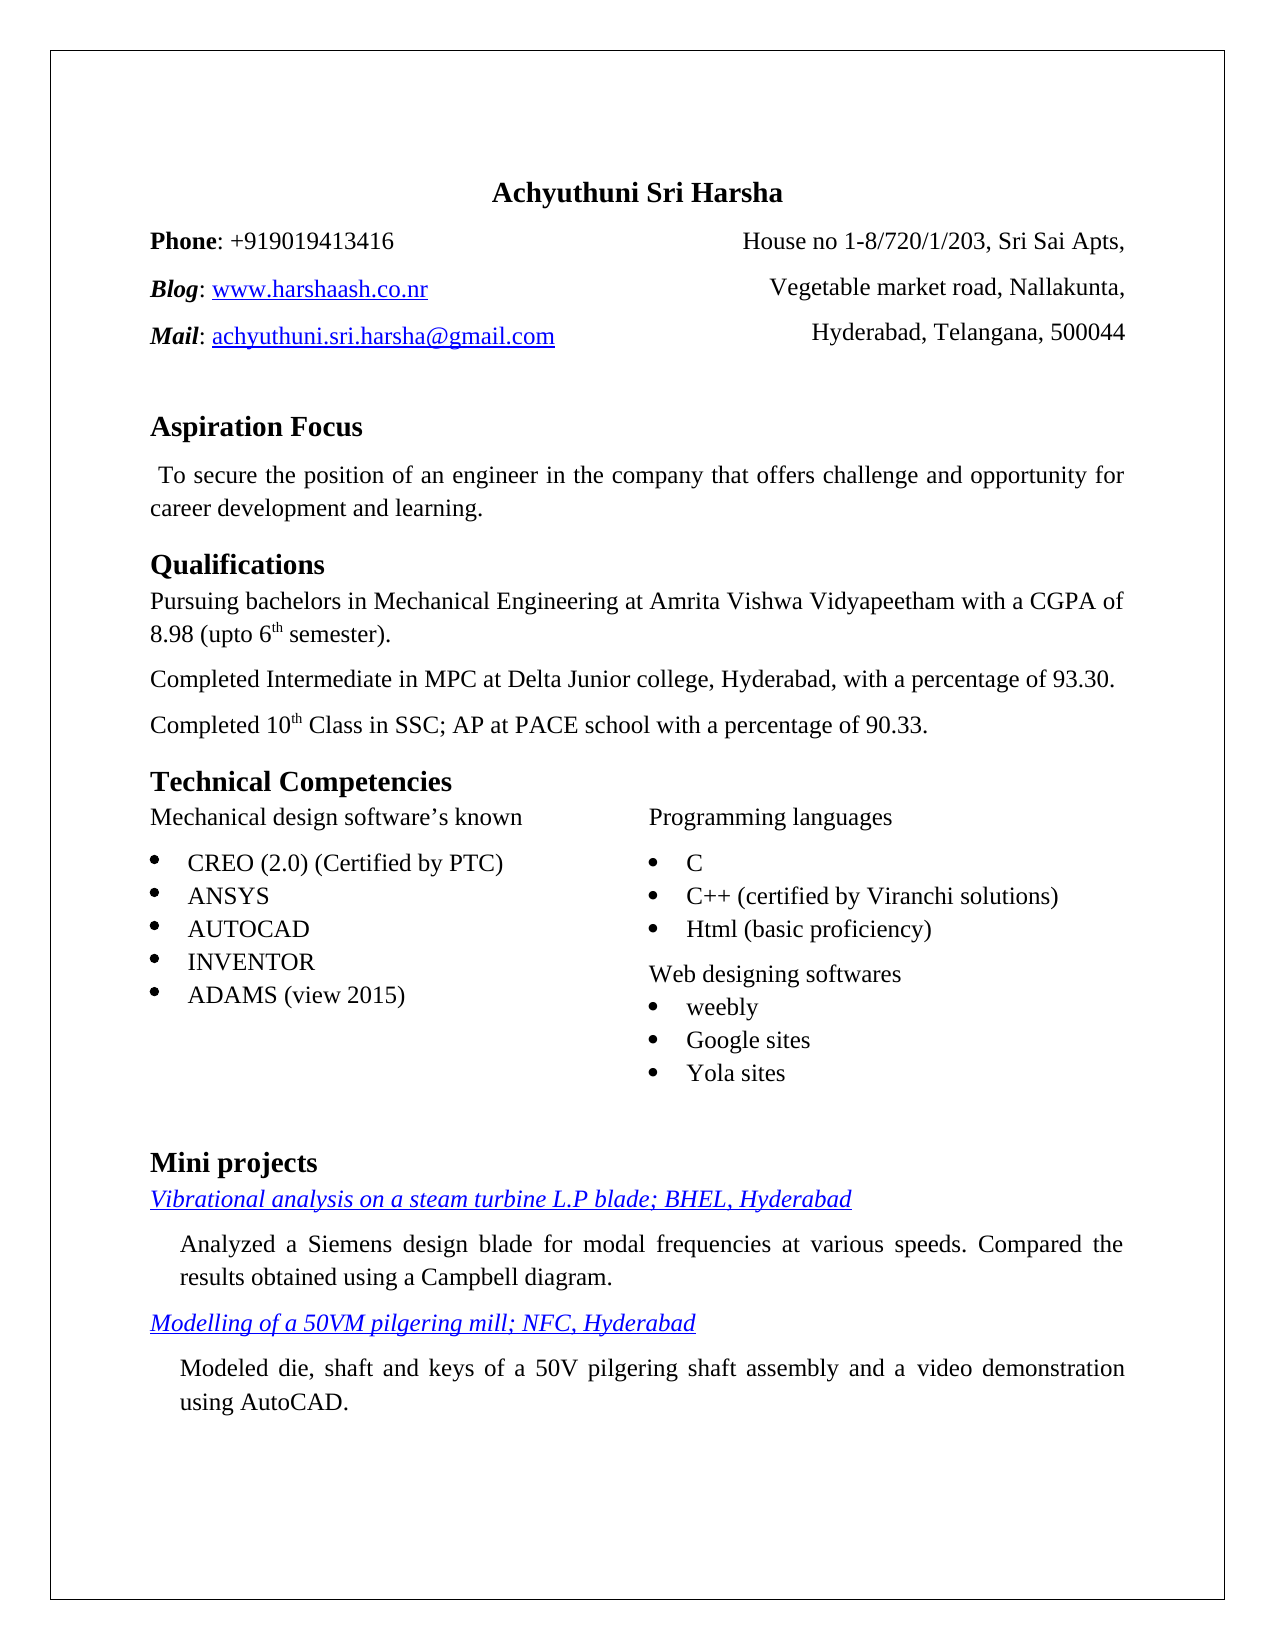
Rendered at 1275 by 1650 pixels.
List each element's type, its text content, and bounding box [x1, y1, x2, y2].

subtitle Qualifications [150, 547, 1125, 581]
text Vibrational analysis on a steam turbine L.P blade; BHEL, Hyderabad [150, 1184, 1125, 1213]
text Modelling of a 50VM pilgering mill; NFC, Hyderabad [150, 1308, 1125, 1337]
subtitle Mini projects [150, 1145, 1125, 1179]
text Blog: www.harshaash.co.nr [150, 274, 600, 302]
text Vegetable market road, Nallakunta, [675, 272, 1125, 300]
subtitle Technical Competencies [150, 764, 1125, 797]
table_header Mechanical design software’s known CREO (2.0) (Certified by PTC) ANSYS AUTOCAD INVENTOR ADAMS (view 2015) [139, 803, 637, 1092]
text Completed 10th Class in SSC; AP at PACE school with a percentage of 90.33. [150, 710, 1125, 739]
text Phone: +919019413416 [150, 226, 600, 255]
text Analyzed a Siemens design blade for modal frequencies at various speeds. Compared the results obtained using a Campbell diagram. [179, 1229, 1125, 1291]
text Pursuing bachelors in Mechanical Engineering at Amrita Vishwa Vidyapeetham with a CGPA of 8.98 (upto 6th semester). [150, 586, 1125, 648]
text Mail: achyuthuni.sri.harsha@gmail.com [150, 321, 600, 350]
text House no 1-8/720/1/203, Sri Sai Apts, [675, 226, 1125, 255]
subtitle Achyuthuni Sri Harsha [150, 175, 1125, 208]
table_header Programming languages C C++ (certified by Viranchi solutions) Html (basic proficiency) Web designing softwares weebly Google sites Yola sites [638, 803, 1136, 1092]
text Hyderabad, Telangana, 500044 [675, 317, 1125, 346]
text Aspiration Focus [150, 409, 1125, 443]
text To secure the position of an engineer in the company that offers challenge and opportunity for career development and learning. [150, 461, 1125, 522]
text Completed Intermediate in MPC at Delta Junior college, Hyderabad, with a percentage of 93.30. [150, 664, 1125, 693]
text Modeled die, shaft and keys of a 50V pilgering shaft assembly and a video demonstration using AutoCAD. [179, 1353, 1125, 1415]
